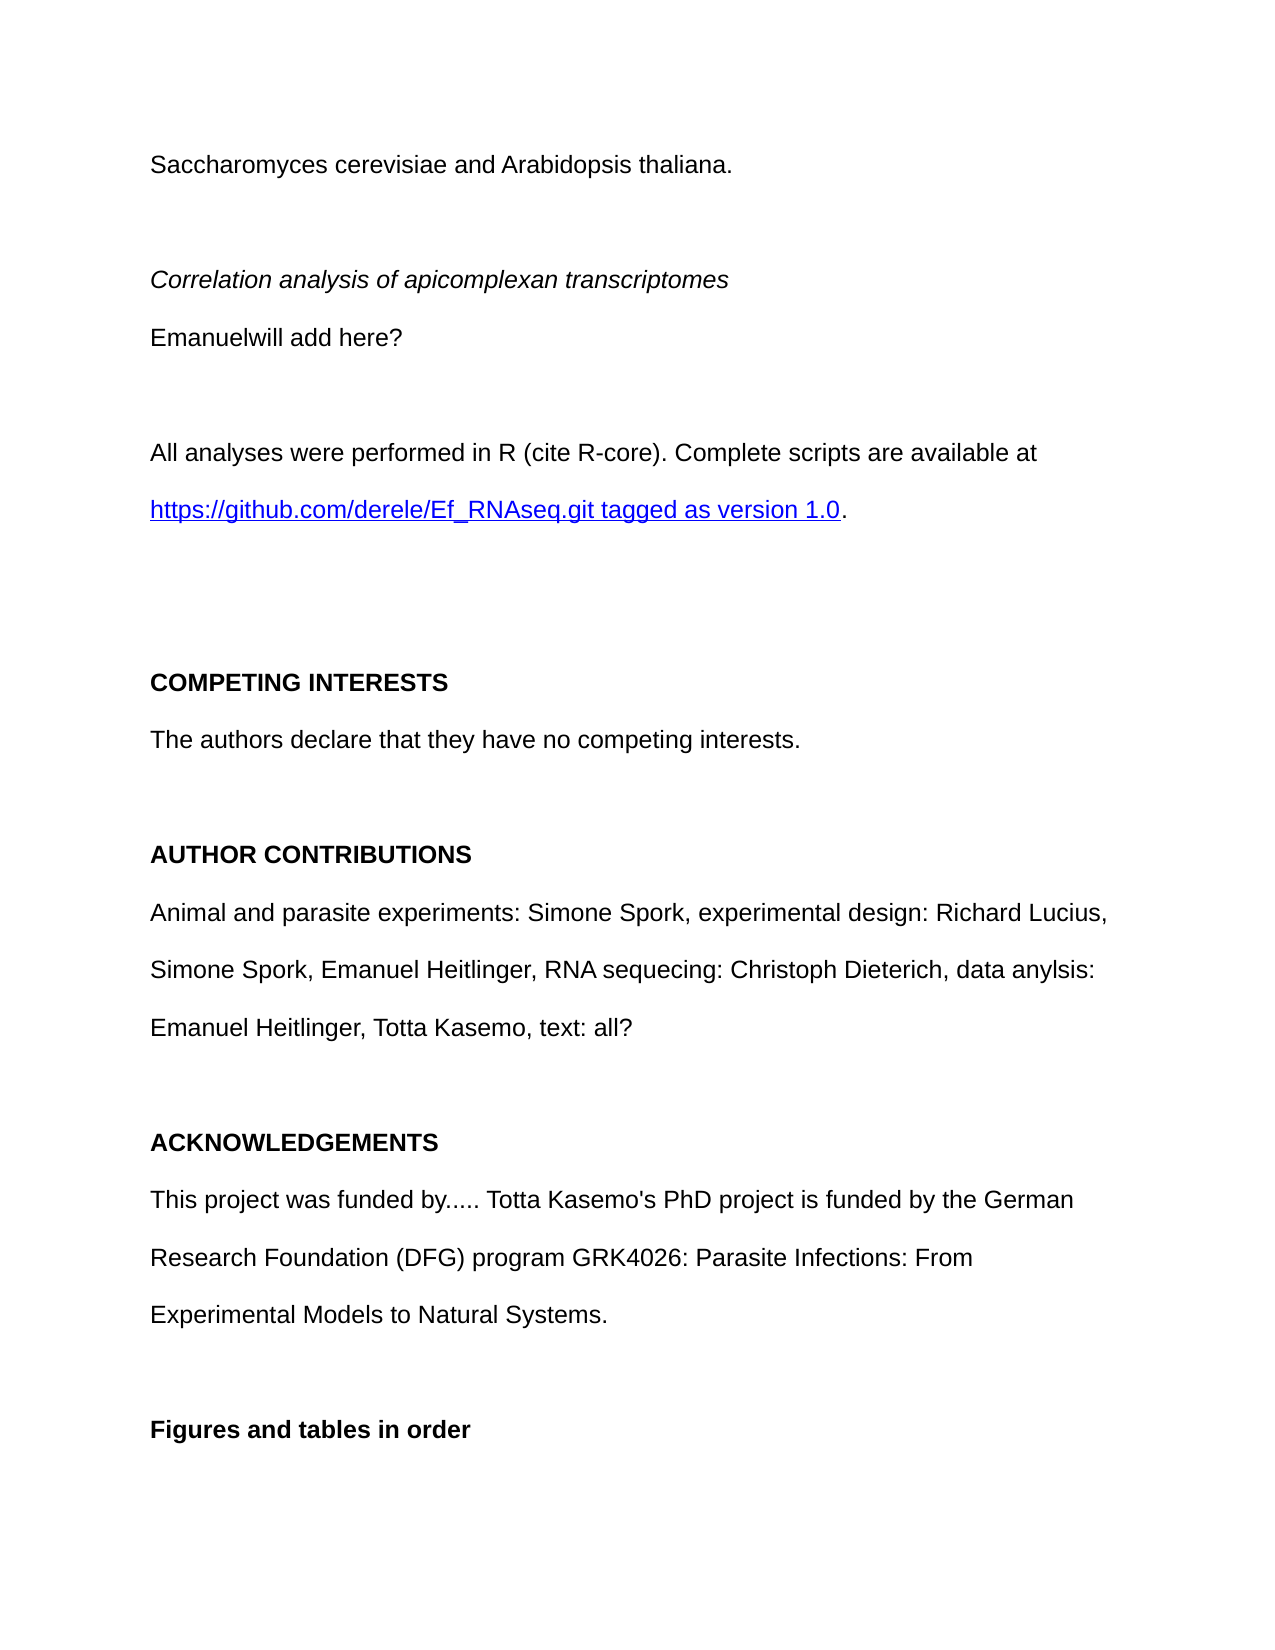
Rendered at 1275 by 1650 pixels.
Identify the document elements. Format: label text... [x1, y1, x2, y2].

text ACKNOWLEDGEMENTS [150, 1127, 1125, 1156]
text COMPETING INTERESTS [150, 667, 1125, 696]
text All analyses were performed in R (cite R-core). Complete scripts are available at https://github.com/derele/Ef_RNAseq.git tagged as version 1.0. [150, 437, 1125, 524]
text This project was funded by..... Totta Kasemo's PhD project is funded by the German Research Foundation (DFG) program GRK4026: Parasite Infections: From Experimental Models to Natural Systems. [150, 1185, 1125, 1329]
text The authors declare that they have no competing interests. [150, 725, 1125, 754]
text AUTHOR CONTRIBUTIONS [150, 840, 1125, 869]
text Animal and parasite experiments: Simone Spork, experimental design: Richard Lucius, Simone Spork, Emanuel Heitlinger, RNA sequecing: Christoph Dieterich, data anylsis: Emanuel Heitlinger, Totta Kasemo, text: all? [150, 897, 1125, 1041]
text Figures and tables in order [150, 1415, 1125, 1444]
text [150, 150, 1125, 179]
text Correlation analysis of apicomplexan transcriptomes [150, 265, 1125, 294]
text Emanuelwill add here? [150, 322, 1125, 351]
